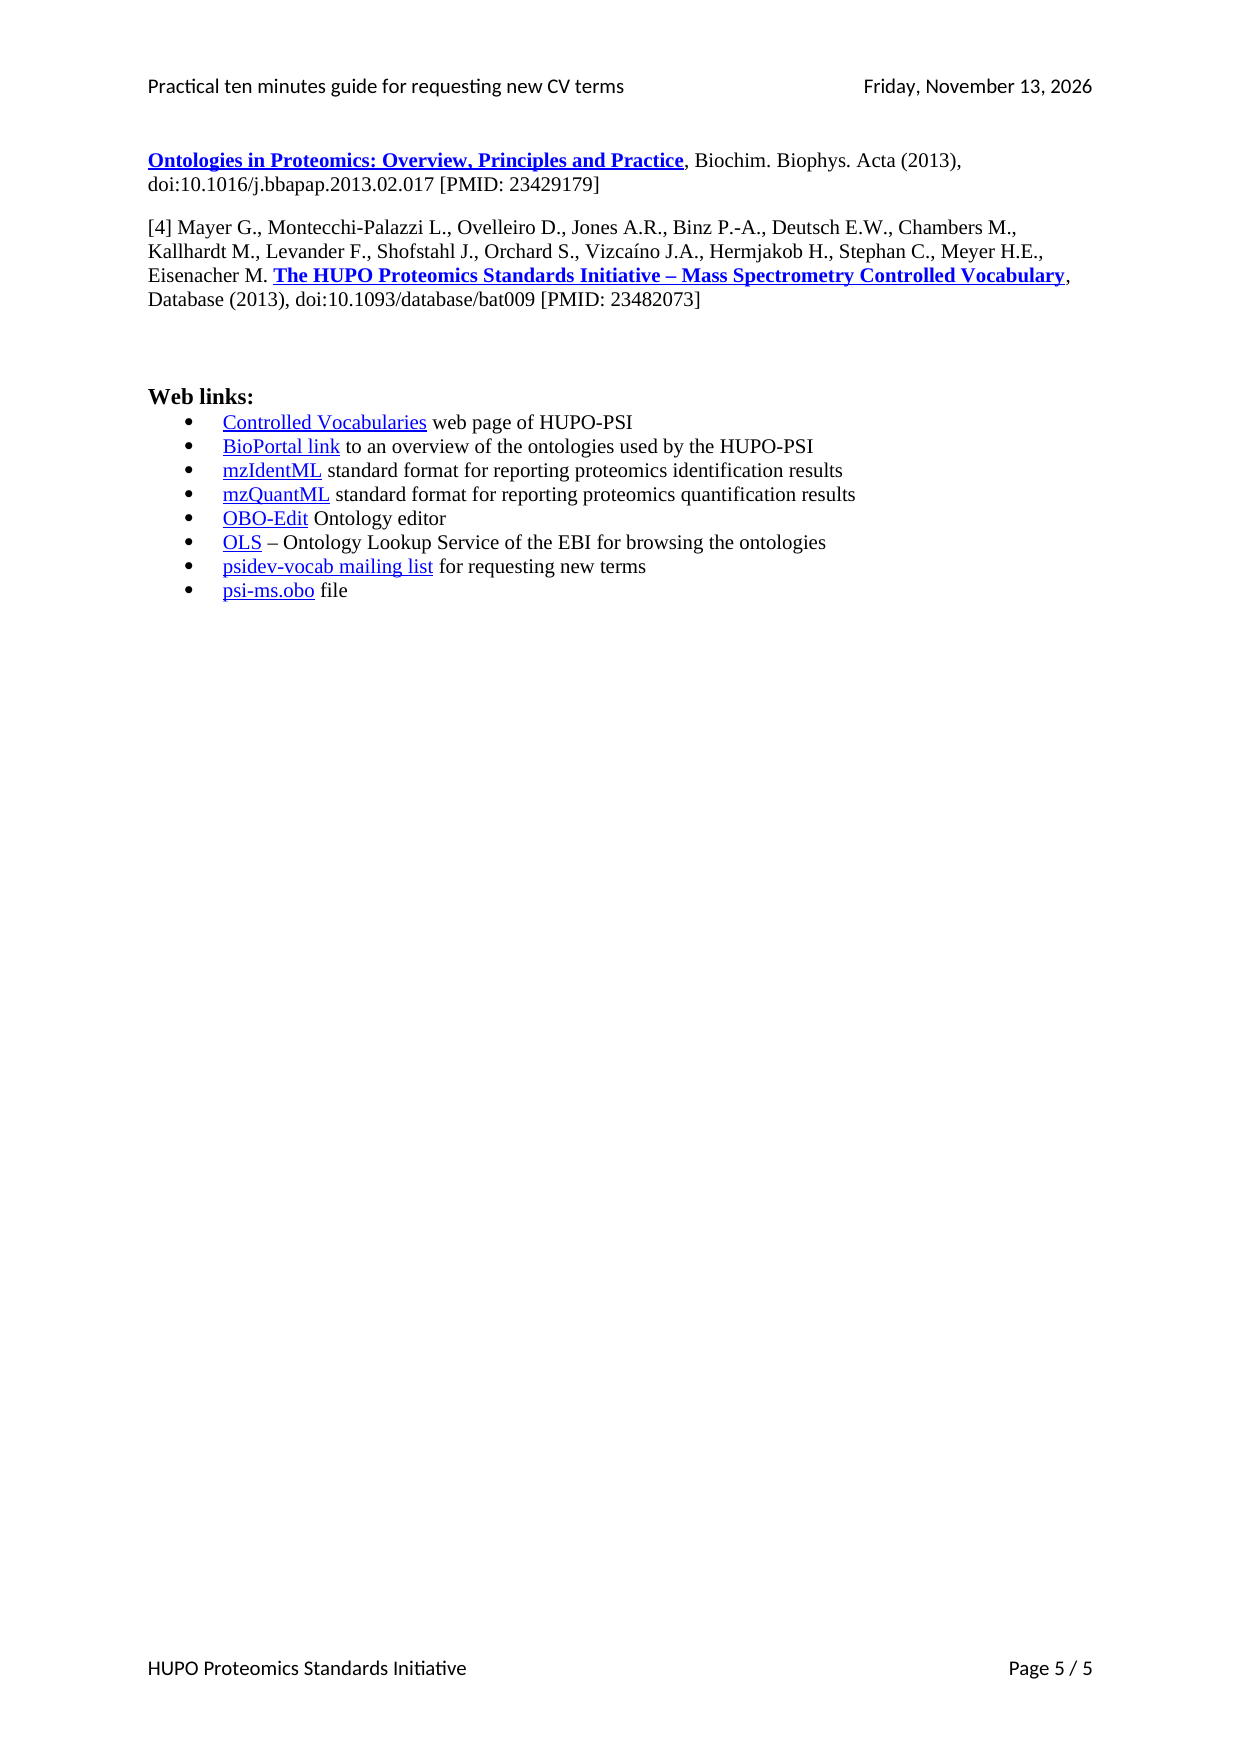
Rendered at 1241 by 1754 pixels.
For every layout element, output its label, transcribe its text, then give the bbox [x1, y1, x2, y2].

list psidev-vocab mailing list for requesting new terms [185, 554, 1093, 578]
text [148, 148, 1093, 196]
text Web links: [148, 383, 1093, 410]
list psi-ms.obo file [185, 578, 1093, 602]
text [4] Mayer G., Montecchi-Palazzi L., Ovelleiro D., Jones A.R., Binz P.-A., Deutsch E.W., Chambers M., Kallhardt M., Levander F., Shofstahl J., Orchard S., Vizcaíno J.A., Hermjakob H., Stephan C., Meyer H.E., Eisenacher M. The HUPO Proteomics Standards Initiative – Mass Spectrometry Controlled Vocabulary, Database (2013), doi:10.1093/database/bat009 [PMID: 23482073] [148, 215, 1093, 311]
list Controlled Vocabularies web page of HUPO-PSI [185, 410, 1093, 434]
list OBO-Edit Ontology editor [185, 506, 1093, 530]
list mzIdentML standard format for reporting proteomics identification results [185, 458, 1093, 482]
list BioPortal link to an overview of the ontologies used by the HUPO-PSI [185, 434, 1093, 458]
list mzQuantML standard format for reporting proteomics quantification results [185, 482, 1093, 506]
list OLS – Ontology Lookup Service of the EBI for browsing the ontologies [185, 530, 1093, 554]
